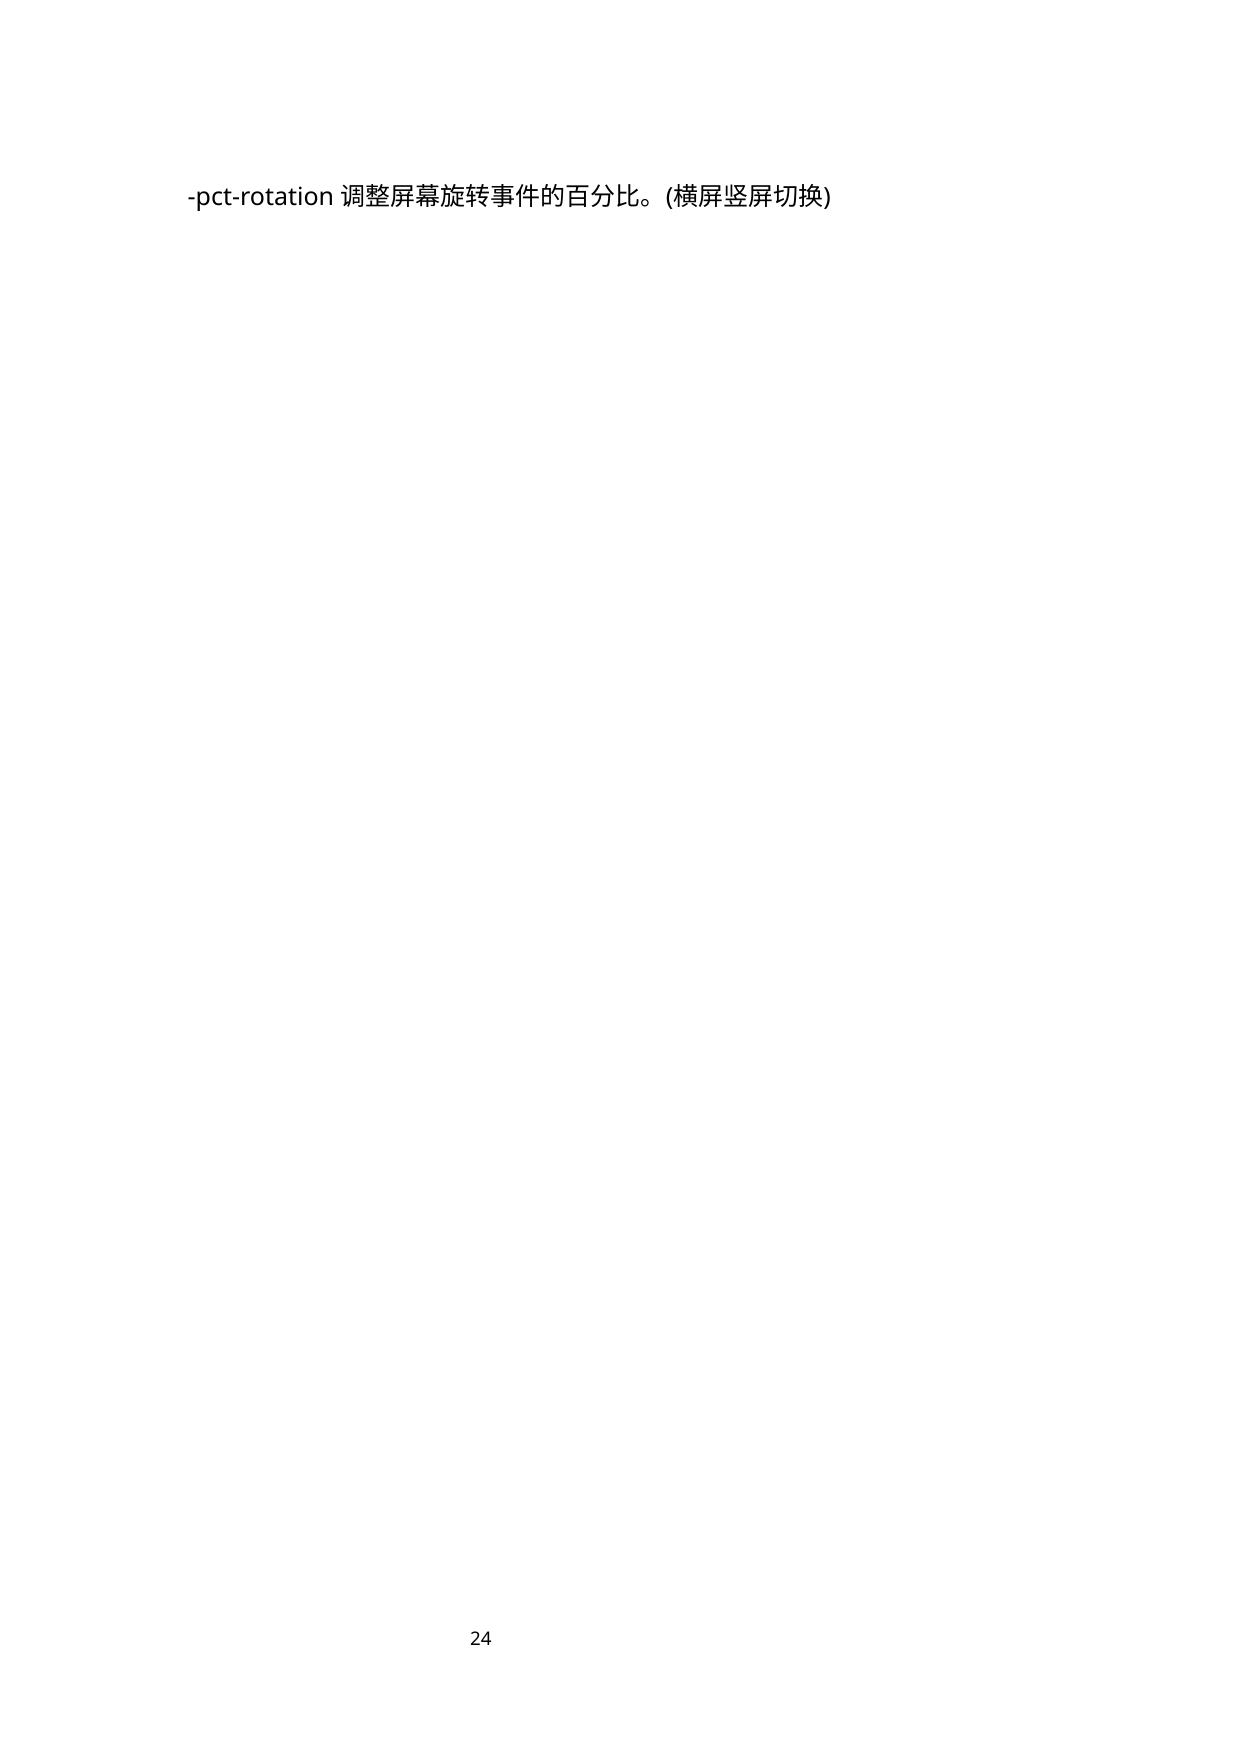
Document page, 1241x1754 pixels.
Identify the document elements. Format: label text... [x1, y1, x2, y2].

text -pct-rotation 调整屏幕旋转事件的百分比。(横屏竖屏切换) [187, 162, 1053, 227]
